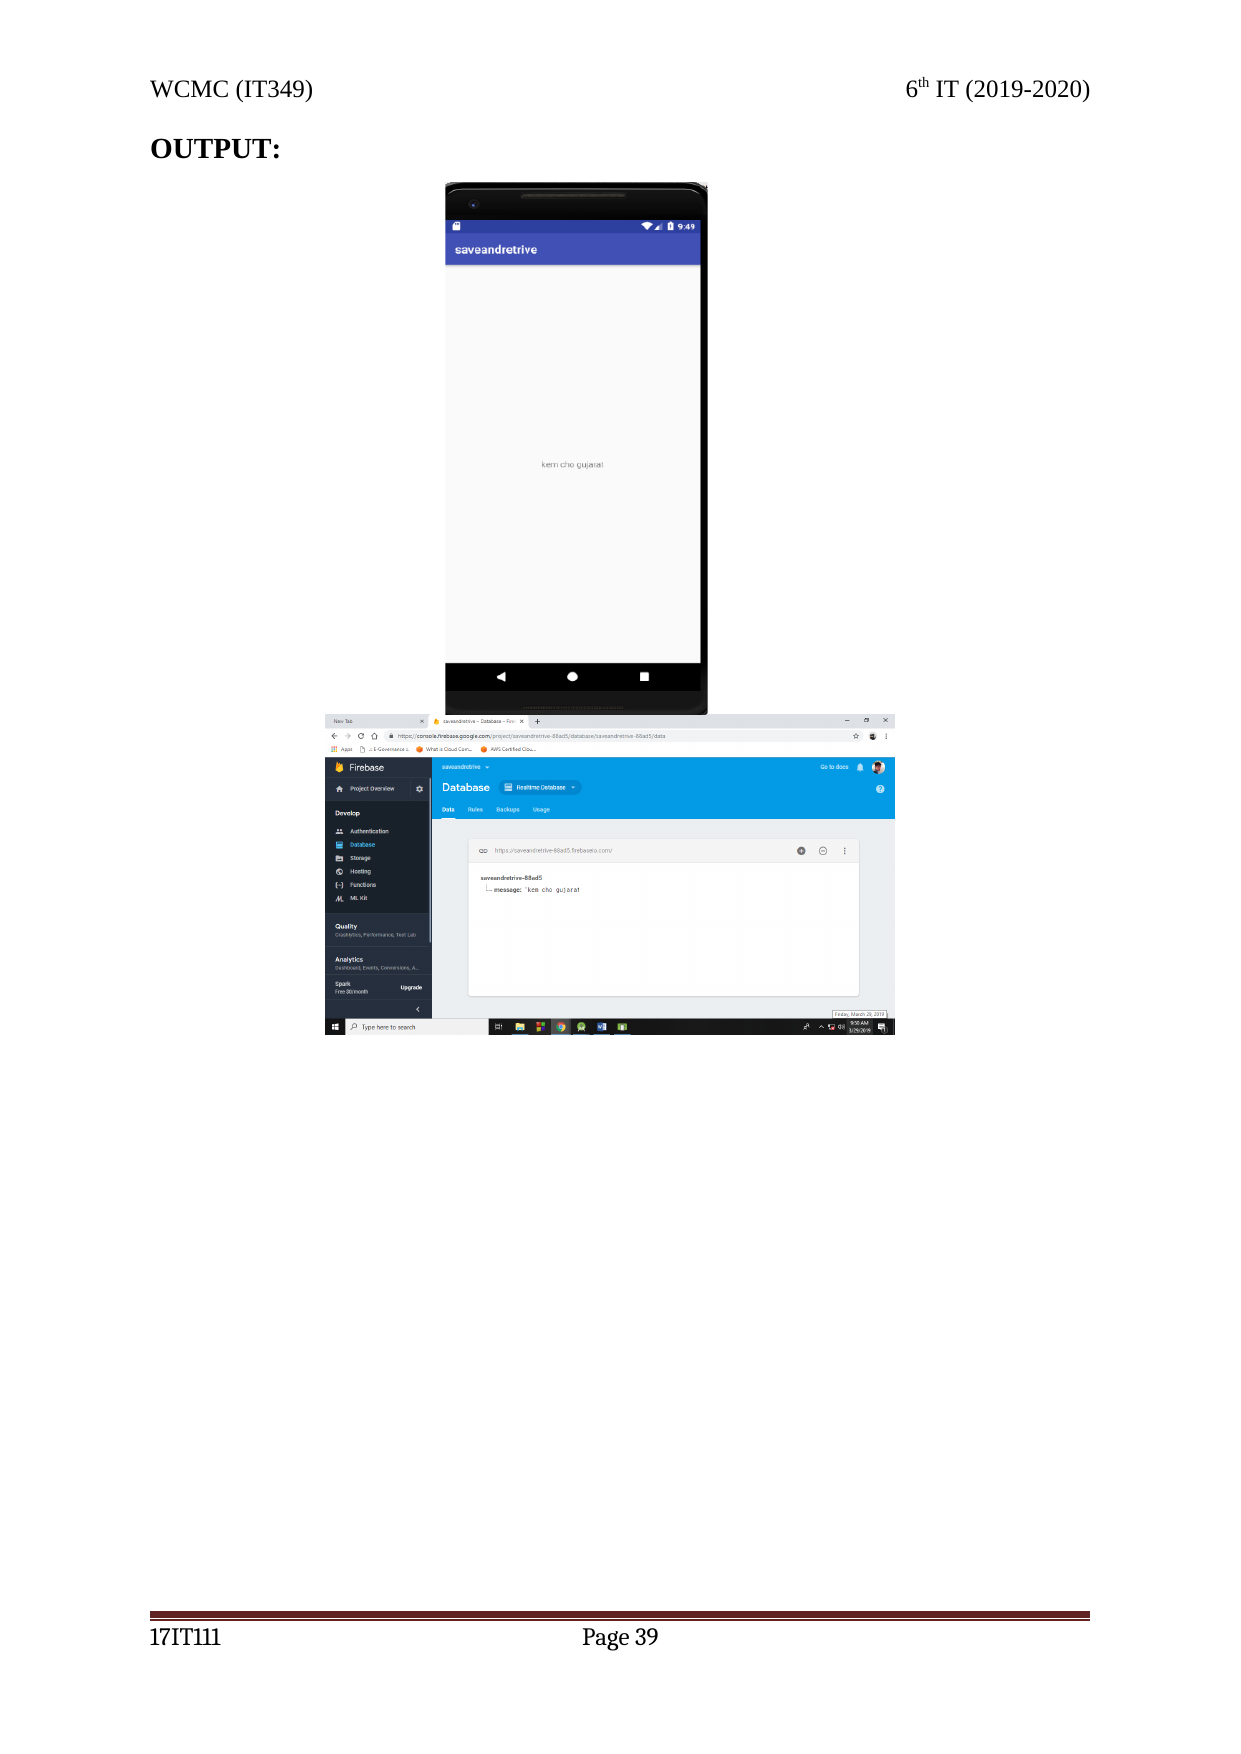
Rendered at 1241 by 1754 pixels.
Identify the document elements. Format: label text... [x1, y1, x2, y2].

picture [877, 786, 884, 792]
picture [500, 781, 580, 794]
picture [534, 808, 549, 812]
picture [873, 761, 884, 773]
picture [325, 182, 895, 1035]
text OUTPUT: [150, 131, 1090, 165]
